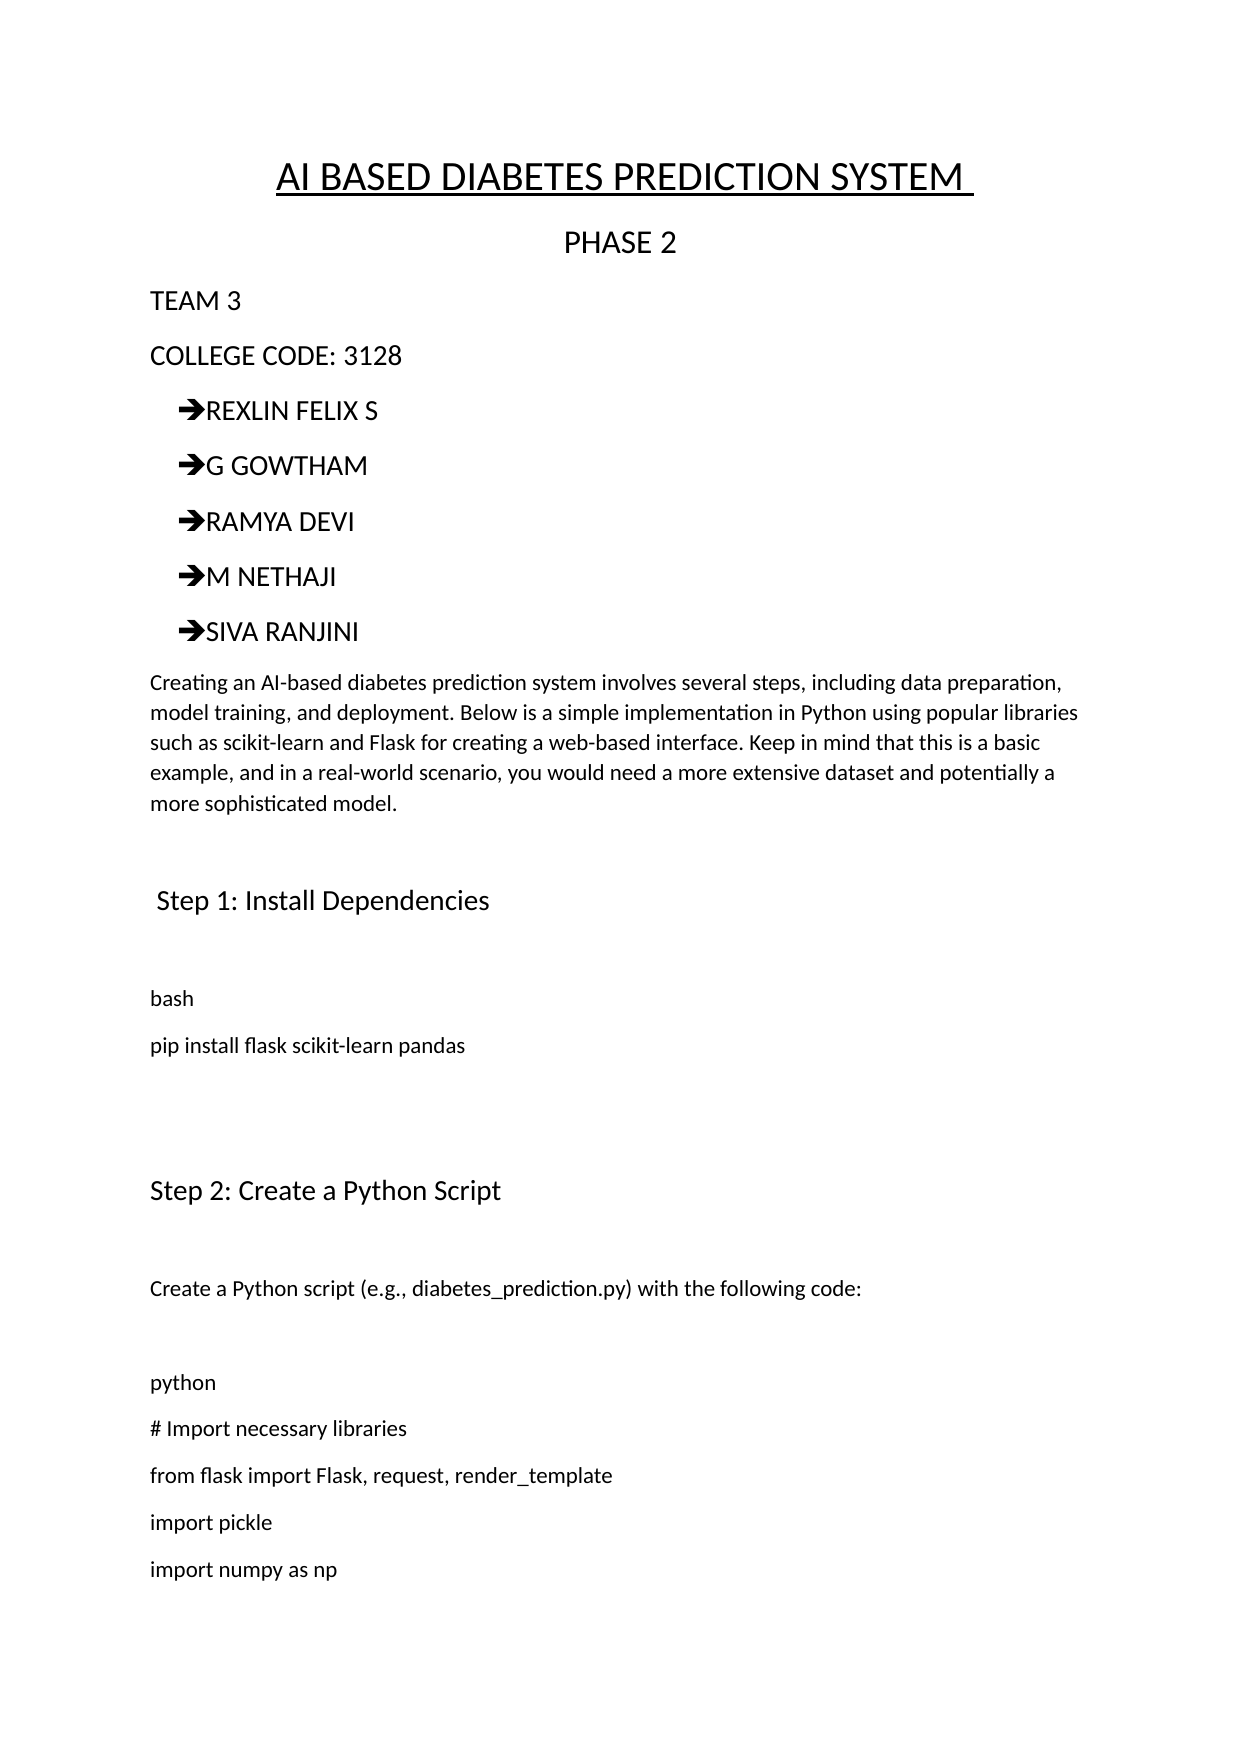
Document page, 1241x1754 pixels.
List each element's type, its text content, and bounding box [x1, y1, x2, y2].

text Step 1: Install Dependencies [150, 882, 1090, 918]
text pip install flask scikit-learn pandas [150, 1031, 1090, 1059]
text bash [150, 984, 1090, 1012]
text G GOWTHAM [150, 447, 1090, 483]
text PHASE 2 [150, 222, 1090, 262]
text M NETHAJI [150, 558, 1090, 593]
text REXLIN FELIX S [150, 392, 1090, 428]
text COLLEGE CODE: 3128 [150, 337, 1090, 373]
text import numpy as np [150, 1555, 1090, 1583]
text Creating an AI-based diabetes prediction system involves several steps, including data preparation, model training, and deployment. Below is a simple implementation in Python using popular libraries such as scikit-learn and Flask for creating a web-based interface. Keep in mind that this is a basic example, and in a real-world scenario, you would need a more extensive dataset and potentially a more sophisticated model. [150, 668, 1090, 817]
text python [150, 1368, 1090, 1396]
text from flask import Flask, request, render_template [150, 1461, 1090, 1489]
text # Import necessary libraries [150, 1414, 1090, 1443]
text AI BASED DIABETES PREDICTION SYSTEM [150, 150, 1090, 201]
text TEAM 3 [150, 282, 1090, 318]
text SIVA RANJINI [150, 613, 1090, 648]
text Step 2: Create a Python Script [150, 1172, 1090, 1208]
text RAMYA DEVI [150, 503, 1090, 538]
text Create a Python script (e.g., diabetes_prediction.py) with the following code: [150, 1274, 1090, 1302]
text import pickle [150, 1508, 1090, 1536]
